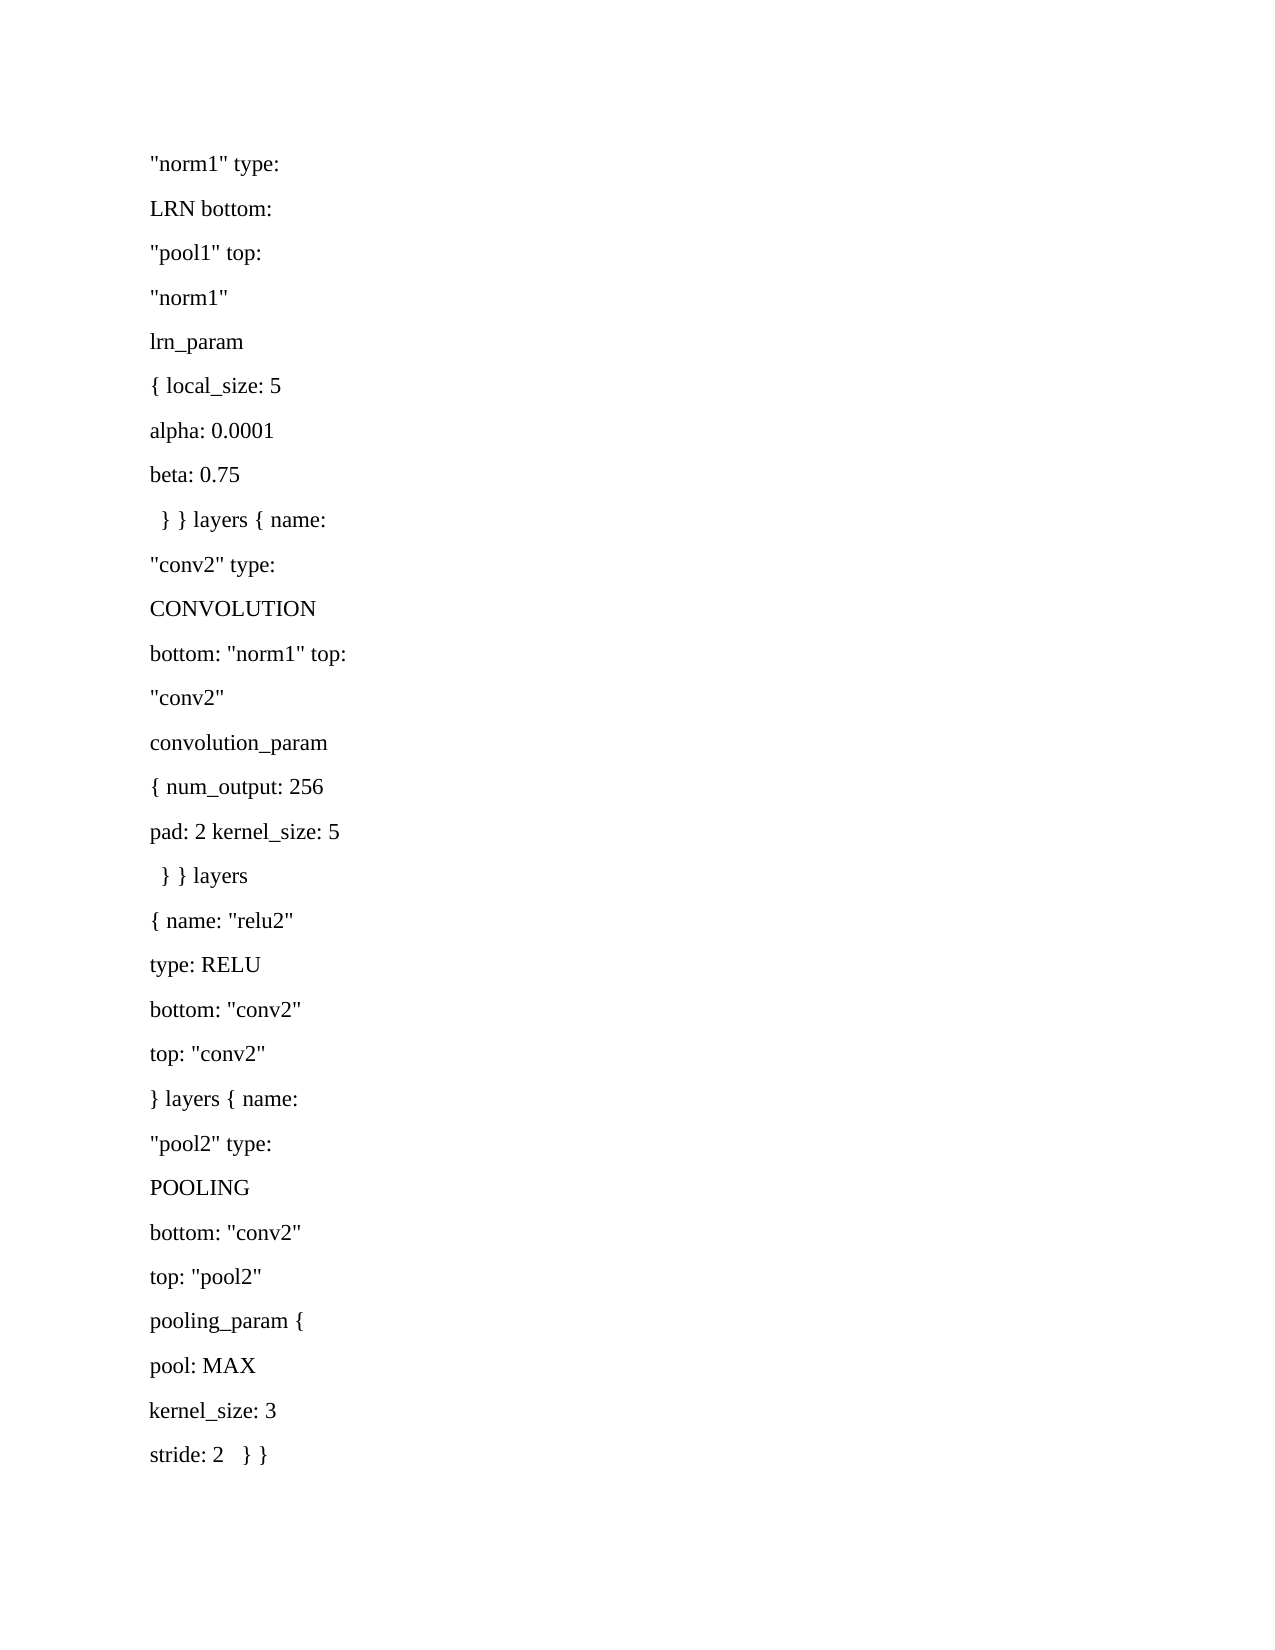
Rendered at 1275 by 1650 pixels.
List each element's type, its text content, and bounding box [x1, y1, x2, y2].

text } layers { name: "pool2" type: POOLING bottom: "conv2" top: "pool2" pooling_param { pool: MAX [148, 1085, 306, 1378]
text } } layers { name: "conv2" type: CONVOLUTION bottom: "norm1" top: "conv2" convolution_param { num_output: 256 pad: 2 kernel_size: 5 [148, 506, 368, 844]
text } } layers { name: "relu2" type: RELU bottom: "conv2" top: "conv2" [148, 862, 302, 1067]
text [148, 1397, 298, 1468]
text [148, 150, 298, 488]
